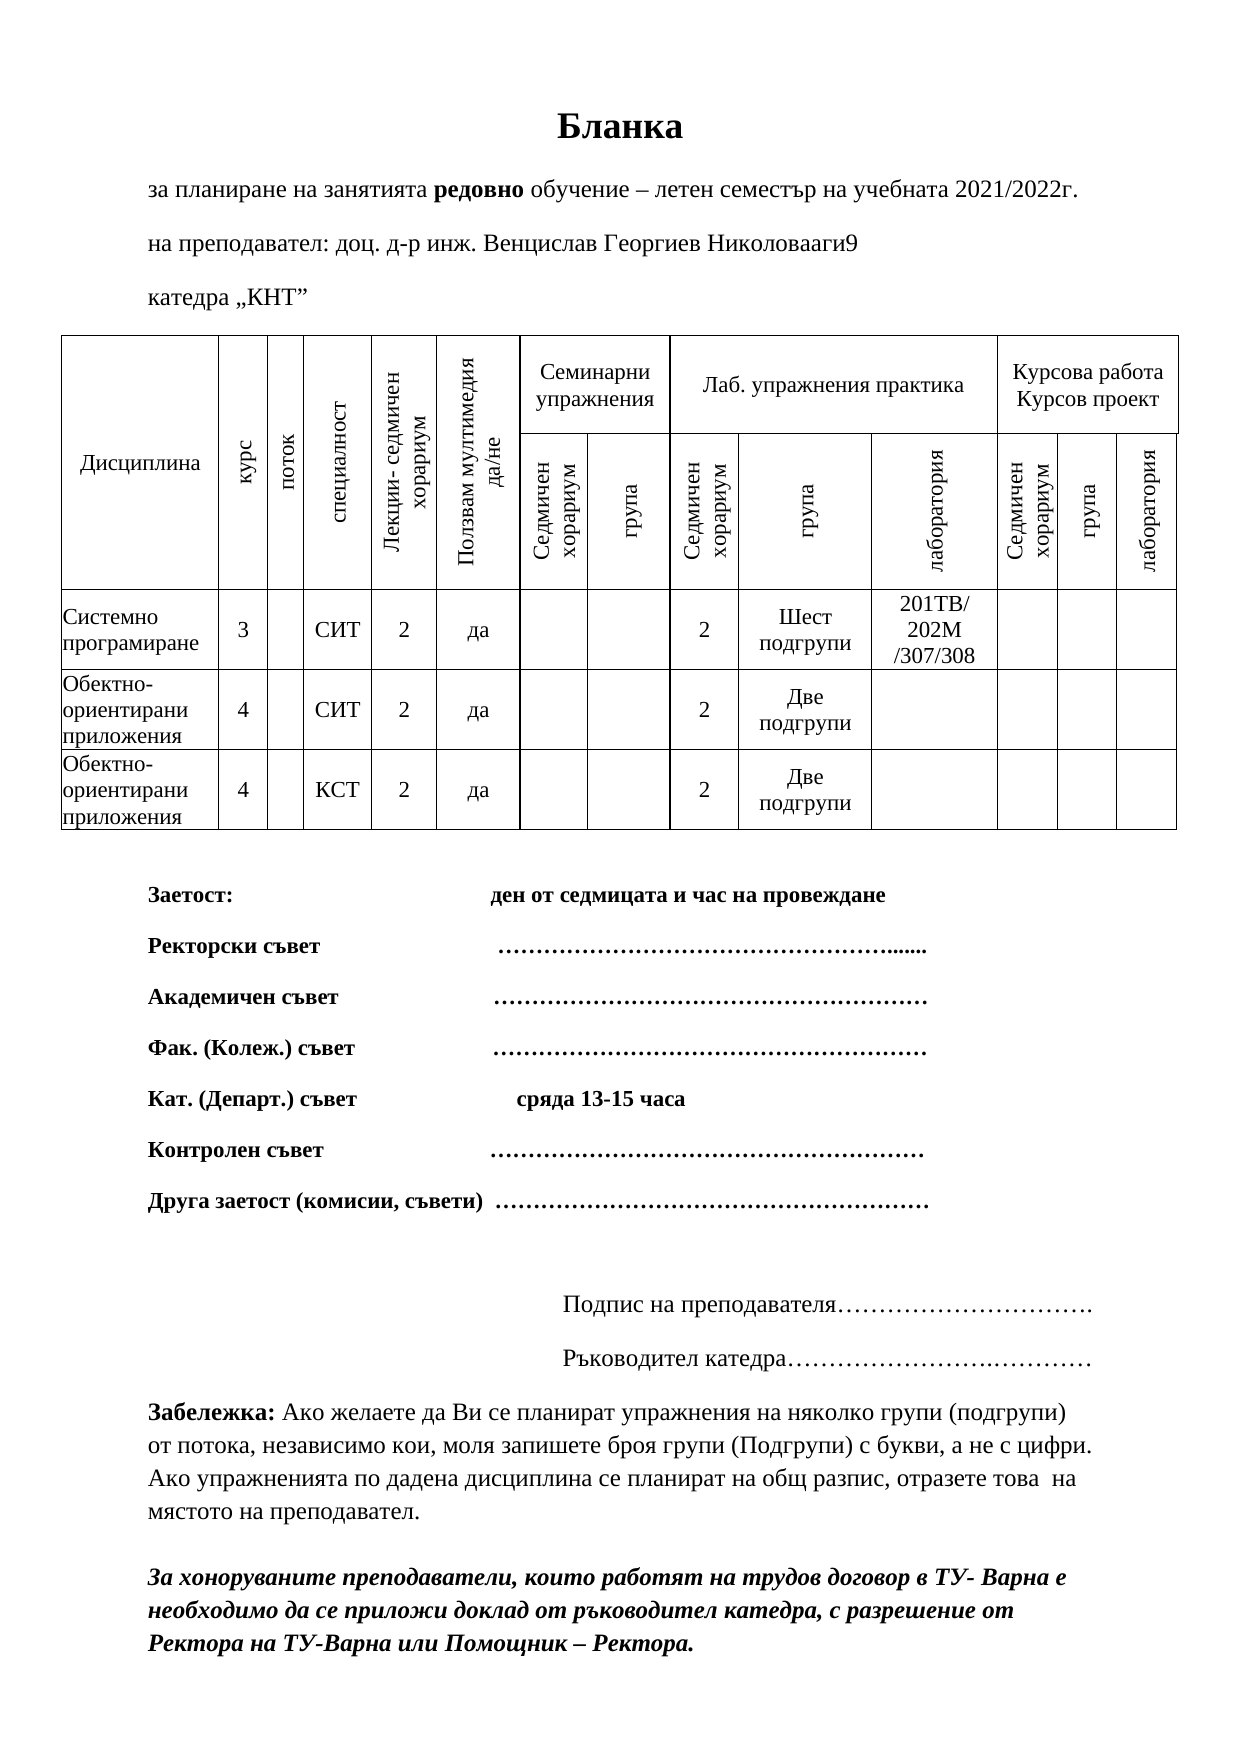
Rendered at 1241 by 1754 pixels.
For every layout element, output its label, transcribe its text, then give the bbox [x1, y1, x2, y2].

table_cell [521, 670, 587, 749]
text Фак. (Колеж.) съвет ………………………………………………… [148, 1034, 1093, 1061]
table_header Семинарни упражнения [521, 336, 669, 433]
text За хоноруваните преподаватели, които работят на трудов договор в ТУ- Варна е необходимо да се приложи доклад от ръководител катедра, с разрешение от Ректора на ТУ-Варна или Помощник – Ректора. [148, 1562, 1093, 1657]
table_cell [1058, 670, 1116, 749]
table_cell [998, 670, 1057, 749]
table_cell [1058, 750, 1116, 829]
table_cell Две подгрупи [739, 670, 871, 749]
text Ръководител катедра…………………….………… [148, 1343, 1093, 1372]
table_cell Системно програмиране [62, 590, 218, 669]
table_cell КСТ [304, 750, 371, 829]
table_cell 201ТВ/202М /307/308 [872, 590, 997, 669]
text Друга заетост (комисии, съвети) ………………………………………………… [148, 1187, 1093, 1214]
text на преподавател: доц. д-р инж. Венцислав Георгиев Николовааги9 [148, 228, 1093, 256]
table_cell [1117, 590, 1176, 669]
table_cell [998, 590, 1057, 669]
text Бланка [148, 103, 1093, 147]
table_cell [872, 670, 997, 749]
table_header специалност [304, 336, 371, 589]
table_cell [588, 670, 669, 749]
table_header Дисциплина [62, 336, 218, 589]
table_cell група [1058, 434, 1116, 589]
table_cell [1117, 670, 1176, 749]
table_cell 2 [372, 670, 436, 749]
table_cell СИТ [304, 590, 371, 669]
table_cell [521, 750, 587, 829]
table_cell [588, 750, 669, 829]
table_cell [1058, 590, 1116, 669]
table_cell Седмичен хорариум [998, 434, 1057, 589]
table_cell група [739, 434, 871, 589]
table_cell СИТ [304, 670, 371, 749]
table_cell 2 [372, 750, 436, 829]
table_header поток [268, 336, 303, 589]
text за планиране на занятията редовно обучение – летен семестър на учебната 2021/2022г. [148, 174, 1093, 203]
table_cell група [588, 434, 669, 589]
text Забележка: Ако желаете да Ви се планират упражнения на няколко групи (подгрупи) от потока, независимо кои, моля запишете броя групи (Подгрупи) с букви, а не с цифри. [148, 1397, 1093, 1459]
text Ректорски съвет ……………………………………………....... [148, 932, 1093, 958]
table_cell [268, 750, 303, 829]
table_cell [588, 590, 669, 669]
table_header Лекции- седмичен хорариум [372, 336, 436, 589]
table_header курс [219, 336, 267, 589]
table_cell 2 [671, 670, 738, 749]
table_cell [521, 590, 587, 669]
table_cell Две подгрупи [739, 750, 871, 829]
table_cell да [437, 670, 519, 749]
text Заетост: ден от седмицата и час на провеждане [148, 881, 1093, 907]
table_cell [1117, 750, 1176, 829]
text Подпис на преподавателя…………………………. [148, 1289, 1093, 1318]
table_cell Обектно- ориентирани приложения [62, 670, 218, 749]
table_cell да [437, 590, 519, 669]
text катедра „КНТ” [148, 282, 1093, 310]
table_cell 2 [671, 590, 738, 669]
table_cell лаборатория [1117, 434, 1176, 589]
table_cell 2 [671, 750, 738, 829]
table_header Лаб. упражнения практика [671, 336, 997, 433]
table_cell Шест подгрупи [739, 590, 871, 669]
text Контролен съвет ………………………………………………… [148, 1136, 1093, 1163]
table_cell [998, 750, 1057, 829]
table_cell 4 [219, 750, 267, 829]
table_cell Седмичен хорариум [671, 434, 738, 589]
table_cell [268, 590, 303, 669]
table_cell да [437, 750, 519, 829]
table_header Курсова работа Курсов проект [998, 336, 1178, 433]
text Кат. (Департ.) съвет сряда 13-15 часа [148, 1085, 1093, 1112]
text Академичен съвет ………………………………………………… [148, 983, 1093, 1009]
table_cell [872, 750, 997, 829]
table_cell 4 [219, 670, 267, 749]
table_cell [268, 670, 303, 749]
table_header Ползвам мултимедия да/не [437, 336, 519, 589]
table_cell 2 [372, 590, 436, 669]
table_cell Седмичен хорариум [521, 434, 587, 589]
text Ако упражненията по дадена дисциплина се планират на общ разпис, отразете това на мястото на преподавател. [148, 1463, 1093, 1525]
table_cell 3 [219, 590, 267, 669]
table_cell Обектно- ориентирани приложения [62, 750, 218, 829]
table_cell лаборатория [872, 434, 997, 589]
